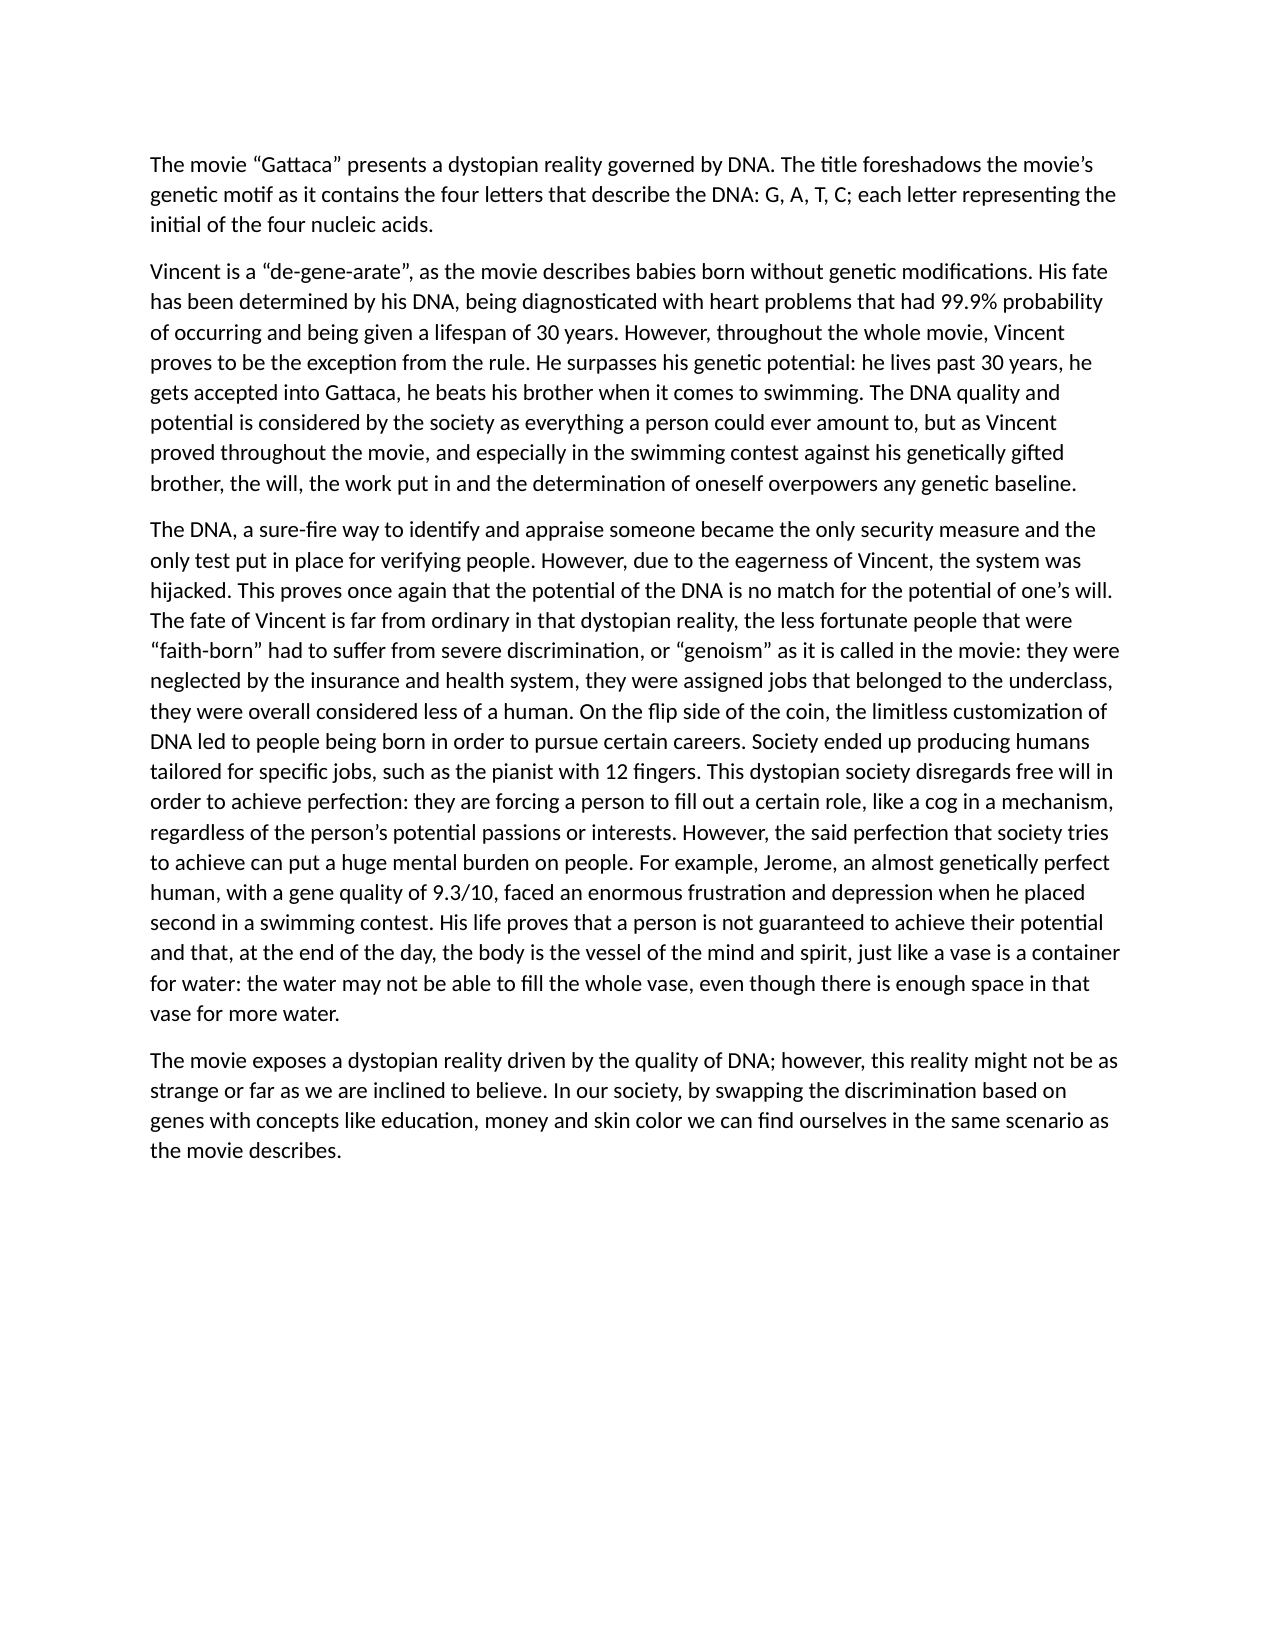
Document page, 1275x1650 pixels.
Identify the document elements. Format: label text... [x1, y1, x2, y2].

text The DNA, a sure-fire way to identify and appraise someone became the only security measure and the only test put in place for verifying people. However, due to the eagerness of Vincent, the system was hijacked. This proves once again that the potential of the DNA is no match for the potential of one’s will. The fate of Vincent is far from ordinary in that dystopian reality, the less fortunate people that were “faith-born” had to suffer from severe discrimination, or “genoism” as it is called in the movie: they were neglected by the insurance and health system, they were assigned jobs that belonged to the underclass, they were overall considered less of a human. On the flip side of the coin, the limitless customization of DNA led to people being born in order to pursue certain careers. Society ended up producing humans tailored for specific jobs, such as the pianist with 12 fingers. This dystopian society disregards free will in order to achieve perfection: they are forcing a person to fill out a certain role, like a cog in a mechanism, regardless of the person’s potential passions or interests. However, the said perfection that society tries to achieve can put a huge mental burden on people. For example, Jerome, an almost genetically perfect human, with a gene quality of 9.3/10, faced an enormous frustration and depression when he placed second in a swimming contest. His life proves that a person is not guaranteed to achieve their potential and that, at the end of the day, the body is the vessel of the mind and spirit, just like a vase is a container for water: the water may not be able to fill the whole vase, even though there is enough space in that vase for more water. [150, 516, 1125, 1027]
text The movie “Gattaca” presents a dystopian reality governed by DNA. The title foreshadows the movie’s genetic motif as it contains the four letters that describe the DNA: G, A, T, C; each letter representing the initial of the four nucleic acids. [150, 150, 1125, 238]
text The movie exposes a dystopian reality driven by the quality of DNA; however, this reality might not be as strange or far as we are inclined to believe. In our society, by swapping the discrimination based on genes with concepts like education, money and skin color we can find ourselves in the same scenario as the movie describes. [150, 1046, 1125, 1164]
text Vincent is a “de-gene-arate”, as the movie describes babies born without genetic modifications. His fate has been determined by his DNA, being diagnosticated with heart problems that had 99.9% probability of occurring and being given a lifespan of 30 years. However, throughout the whole movie, Vincent proves to be the exception from the rule. He surpasses his genetic potential: he lives past 30 years, he gets accepted into Gattaca, he beats his brother when it comes to swimming. The DNA quality and potential is considered by the society as everything a person could ever amount to, but as Vincent proved throughout the movie, and especially in the swimming contest against his genetically gifted brother, the will, the work put in and the determination of oneself overpowers any genetic baseline. [150, 257, 1125, 497]
